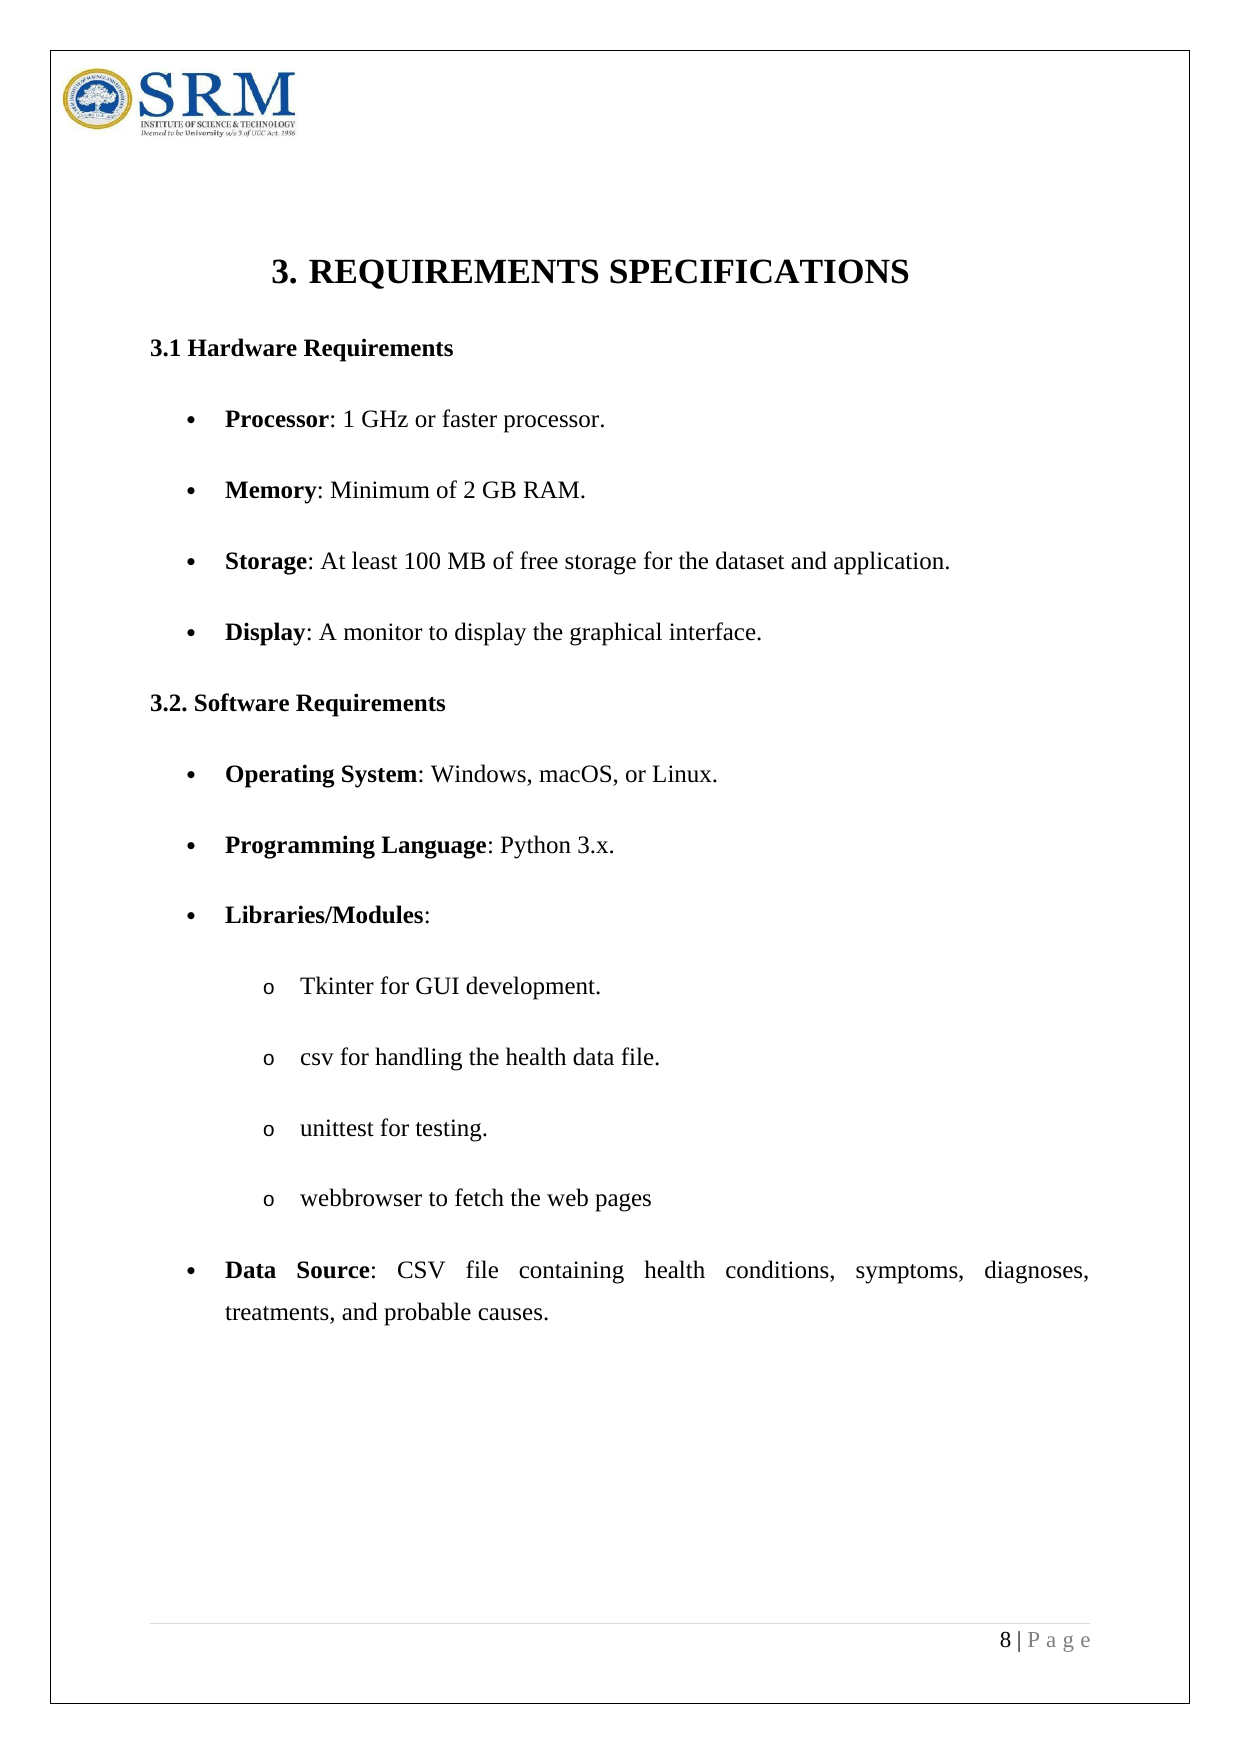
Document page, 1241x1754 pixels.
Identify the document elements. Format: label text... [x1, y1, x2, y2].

list Programming Language: Python 3.x. [187, 817, 1090, 858]
picture [62, 68, 298, 138]
list Operating System: Windows, macOS, or Linux. [187, 746, 1090, 787]
list Processor: 1 GHz or faster processor. [187, 391, 1090, 433]
text 3.2. Software Requirements [150, 675, 1090, 717]
list webbrowser to fetch the web pages [262, 1171, 1090, 1213]
list Display: A monitor to display the graphical interface. [187, 604, 1090, 646]
list Tkinter for GUI development. [262, 958, 1090, 1000]
list unittest for testing. [262, 1100, 1090, 1142]
list Storage: At least 100 MB of free storage for the dataset and application. [187, 533, 1090, 575]
list Data Source: CSV file containing health conditions, symptoms, diagnoses, treatments, and probable causes. [187, 1242, 1090, 1326]
list Memory: Minimum of 2 GB RAM. [187, 462, 1090, 504]
list csv for handling the health data file. [262, 1029, 1090, 1071]
list Libraries/Modules: [187, 888, 1090, 929]
subtitle REQUIREMENTS SPECIFICATIONS [271, 250, 1090, 291]
text 3.1 Hardware Requirements [150, 320, 1090, 362]
